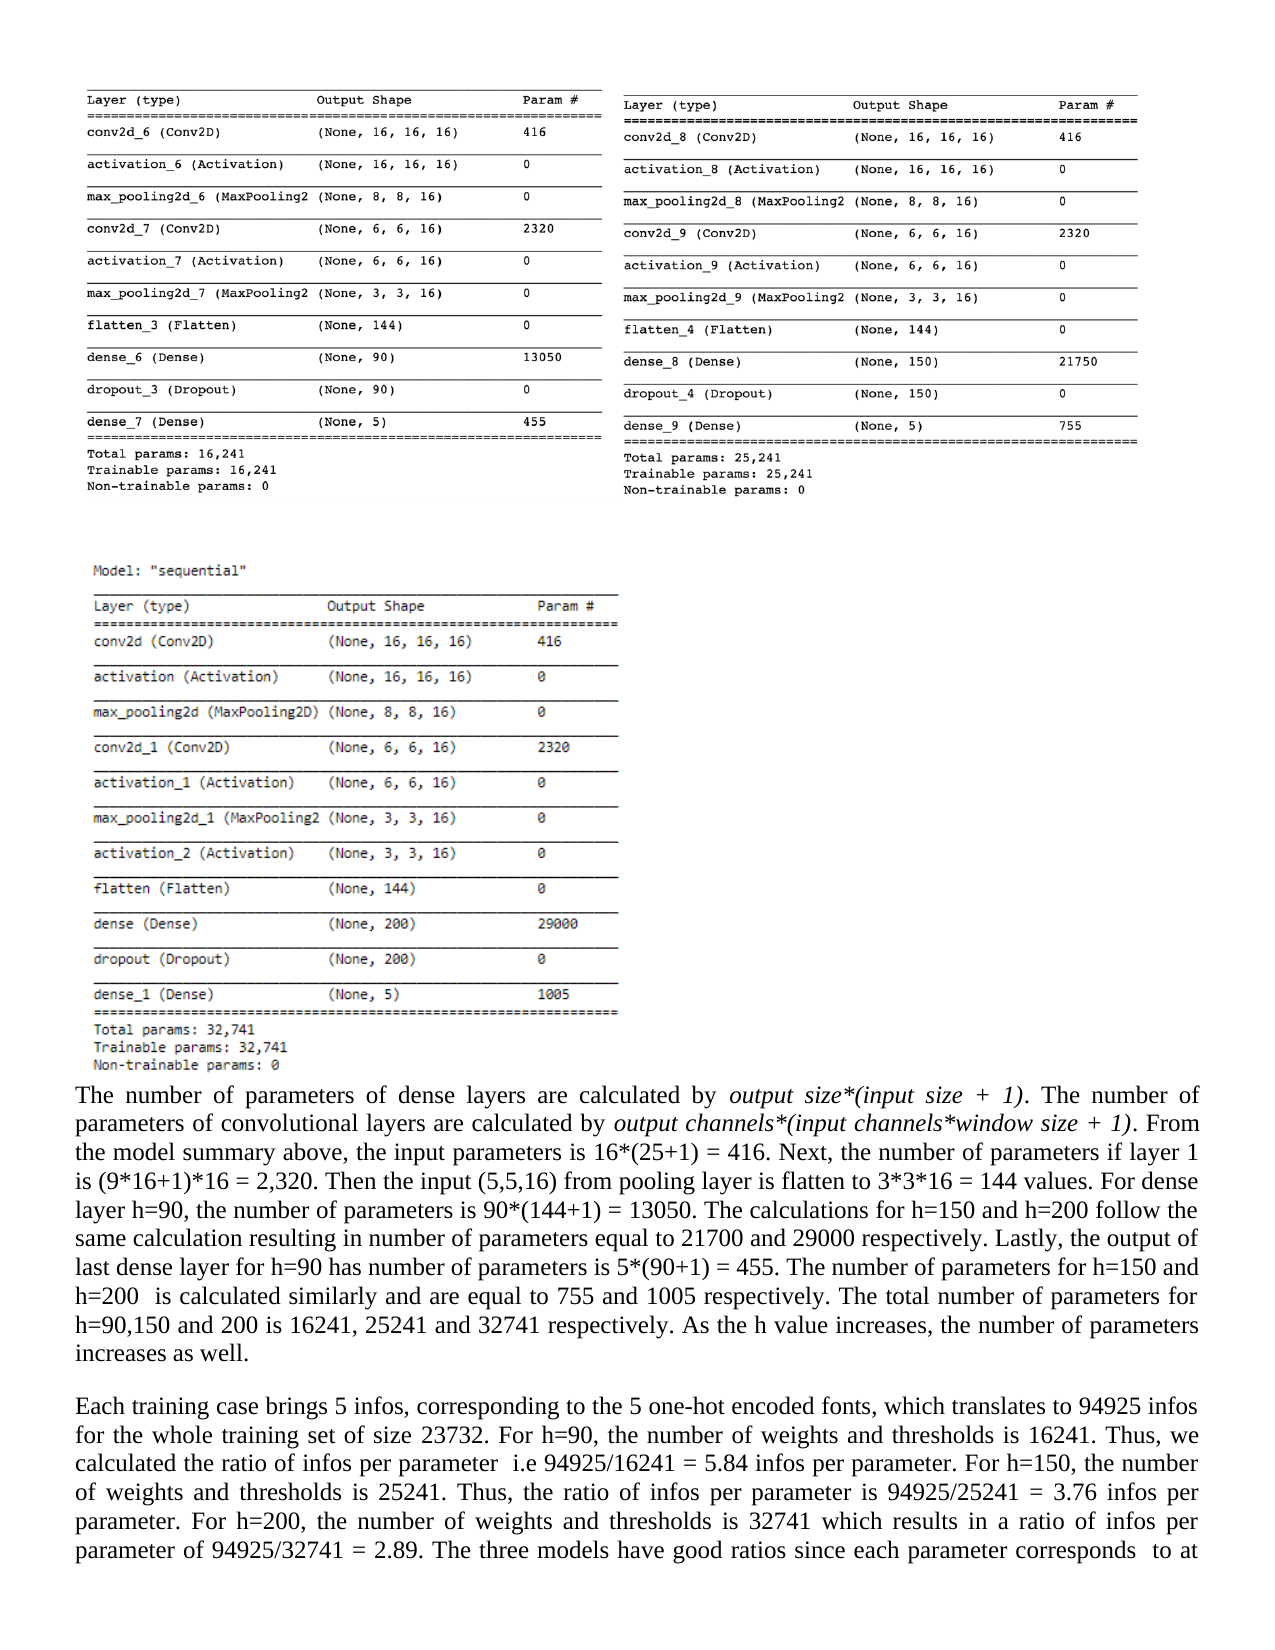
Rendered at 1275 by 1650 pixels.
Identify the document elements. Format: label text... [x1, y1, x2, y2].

text The number of parameters of dense layers are calculated by output size*(input size + 1). The number of parameters of convolutional layers are calculated by output channels*(input channels*window size + 1). From the model summary above, the input parameters is 16*(25+1) = 416. Next, the number of parameters if layer 1 is (9*16+1)*16 = 2,320. Then the input (5,5,16) from pooling layer is flatten to 3*3*16 = 144 values. For dense layer h=90, the number of parameters is 90*(144+1) = 13050. The calculations for h=150 and h=200 follow the same calculation resulting in number of parameters equal to 21700 and 29000 respectively. Lastly, the output of last dense layer for h=90 has number of parameters is 5*(90+1) = 455. The number of parameters for h=150 and h=200 is calculated similarly and are equal to 755 and 1005 respectively. The total number of parameters for h=90,150 and 200 is 16241, 25241 and 32741 respectively. As the h value increases, the number of parameters increases as well. [75, 1080, 1200, 1367]
picture [75, 558, 653, 1080]
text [75, 1391, 1200, 1563]
picture [75, 75, 1152, 502]
